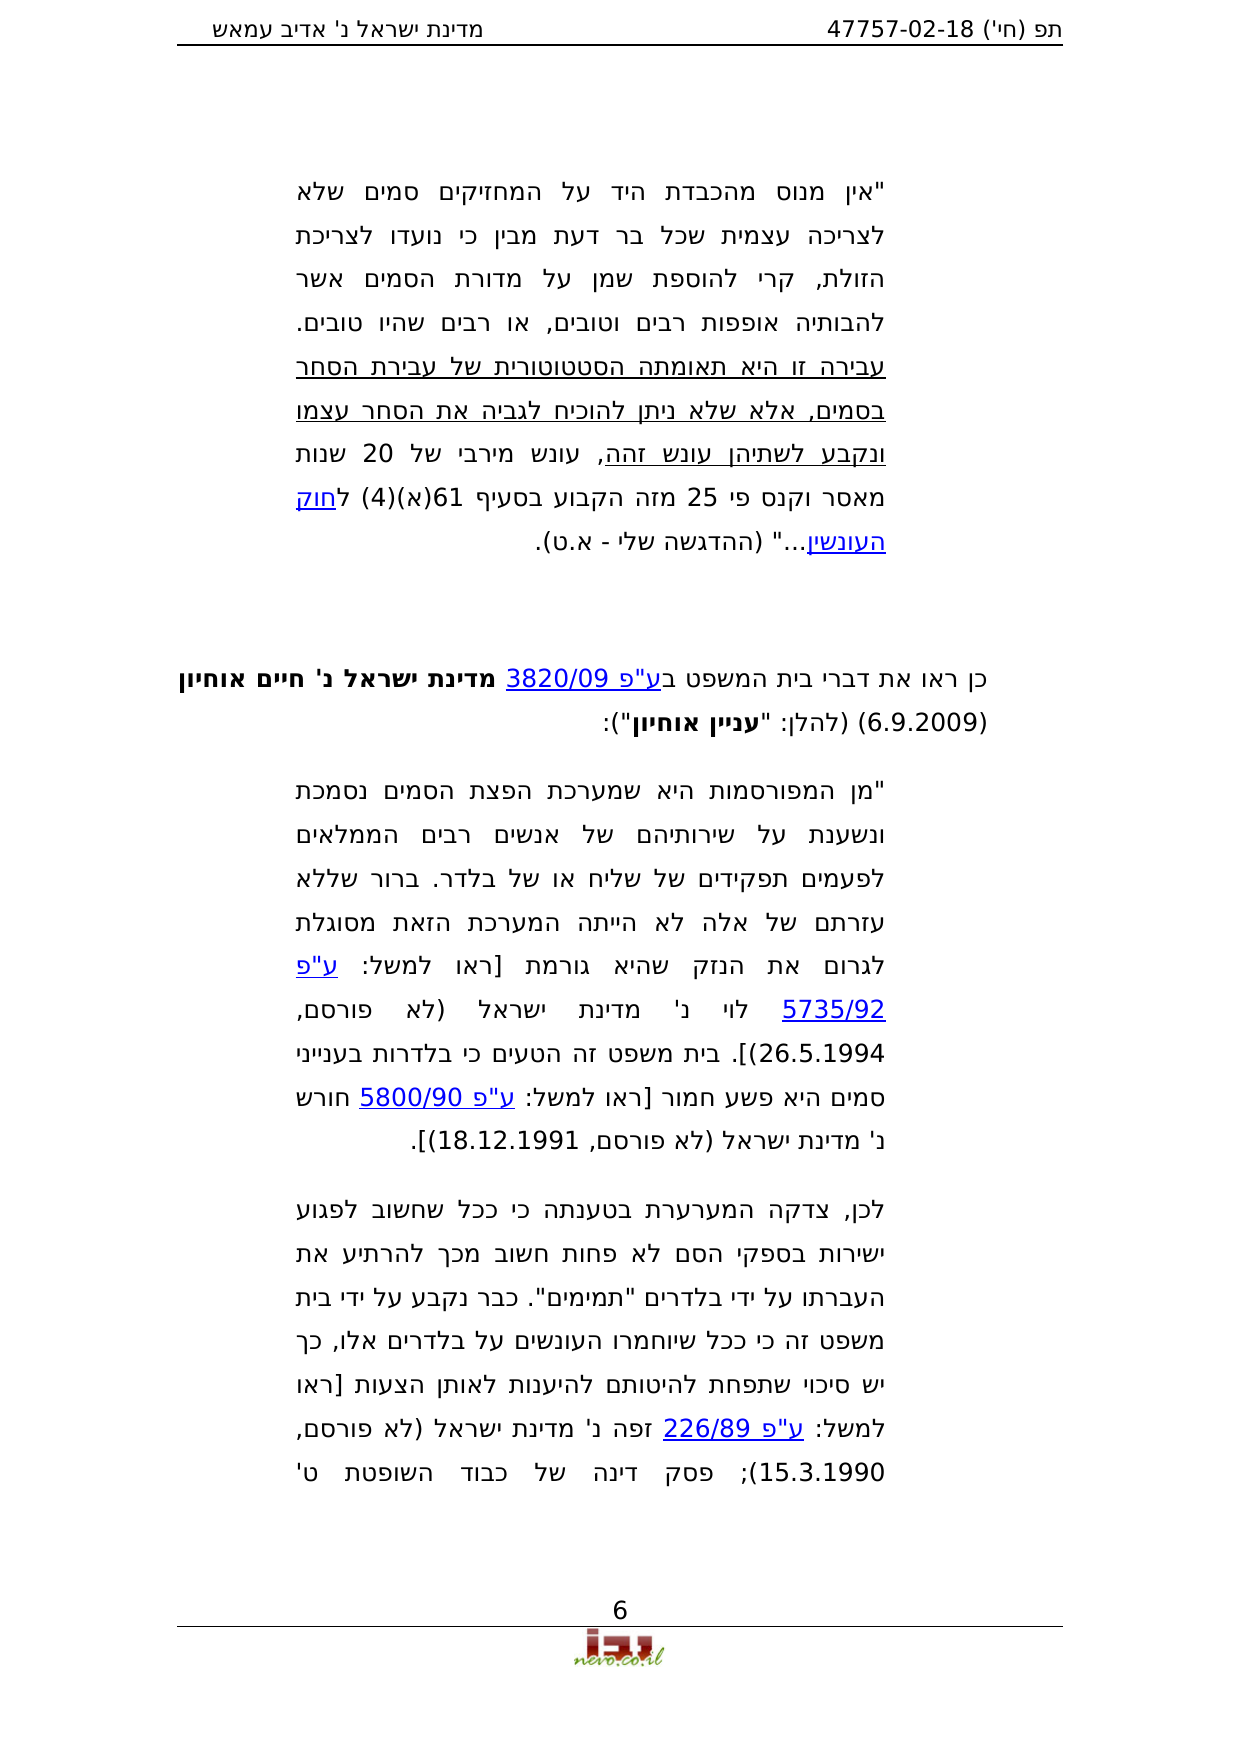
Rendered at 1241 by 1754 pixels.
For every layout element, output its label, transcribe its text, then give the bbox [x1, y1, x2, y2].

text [295, 1195, 886, 1487]
text "מן המפורסמות היא שמערכת הפצת הסמים נסמכת ונשענת על שירותיהם של אנשים רבים הממלאים לפעמים תפקידים של שליח או של בלדר. ברור שללא עזרתם של אלה לא הייתה המערכת הזאת מסוגלת לגרום את הנזק שהיא גורמת [ראו למשל: ע"פ 5735/92 לוי נ' מדינת ישראל (לא פורסם, 26.5.1994)]. בית משפט זה הטעים כי בלדרות בענייני סמים היא פשע חמור [ראו למשל: ע"פ 5800/90 חורש נ' מדינת ישראל (לא פורסם, 18.12.1991)]. [295, 777, 886, 1156]
picture [574, 1628, 666, 1667]
text "אין מנוס מהכבדת היד על המחזיקים סמים שלא לצריכה עצמית שכל בר דעת מבין כי נועדו לצריכת הזולת, קרי להוספת שמן על מדורת הסמים אשר להבותיה אופפות רבים וטובים, או רבים שהיו טובים. עבירה זו היא תאומתה הסטטוטורית של עבירת הסחר בסמים, אלא שלא ניתן להוכיח לגביה את הסחר עצמו ונקבע לשתיהן עונש זהה, עונש מירבי של 20 שנות מאסר וקנס פי 25 מזה הקבוע בסעיף 61(א)(4) לחוק העונשין..." (ההדגשה שלי - א.ט). [295, 378, 886, 421]
text "אין מנוס מהכבדת היד על המחזיקים סמים שלא לצריכה עצמית שכל בר דעת מבין כי נועדו לצריכת הזולת, קרי להוספת שמן על מדורת הסמים אשר להבותיה אופפות רבים וטובים, או רבים שהיו טובים. עבירה זו היא תאומתה הסטטוטורית של עבירת הסחר בסמים, אלא שלא ניתן להוכיח לגביה את הסחר עצמו ונקבע לשתיהן עונש זהה, עונש מירבי של 20 שנות מאסר וקנס פי 25 מזה הקבוע בסעיף 61(א)(4) לחוק העונשין..." (ההדגשה שלי - א.ט). [295, 177, 886, 377]
text "אין מנוס מהכבדת היד על המחזיקים סמים שלא לצריכה עצמית שכל בר דעת מבין כי נועדו לצריכת הזולת, קרי להוספת שמן על מדורת הסמים אשר להבותיה אופפות רבים וטובים, או רבים שהיו טובים. עבירה זו היא תאומתה הסטטוטורית של עבירת הסחר בסמים, אלא שלא ניתן להוכיח לגביה את הסחר עצמו ונקבע לשתיהן עונש זהה, עונש מירבי של 20 שנות מאסר וקנס פי 25 מזה הקבוע בסעיף 61(א)(4) לחוק העונשין..." (ההדגשה שלי - א.ט). [295, 422, 886, 556]
text כן ראו את דברי בית המשפט בע"פ 3820/09 מדינת ישראל נ' חיים אוחיון (6.9.2009) (להלן: "עניין אוחיון"): [177, 664, 1063, 737]
